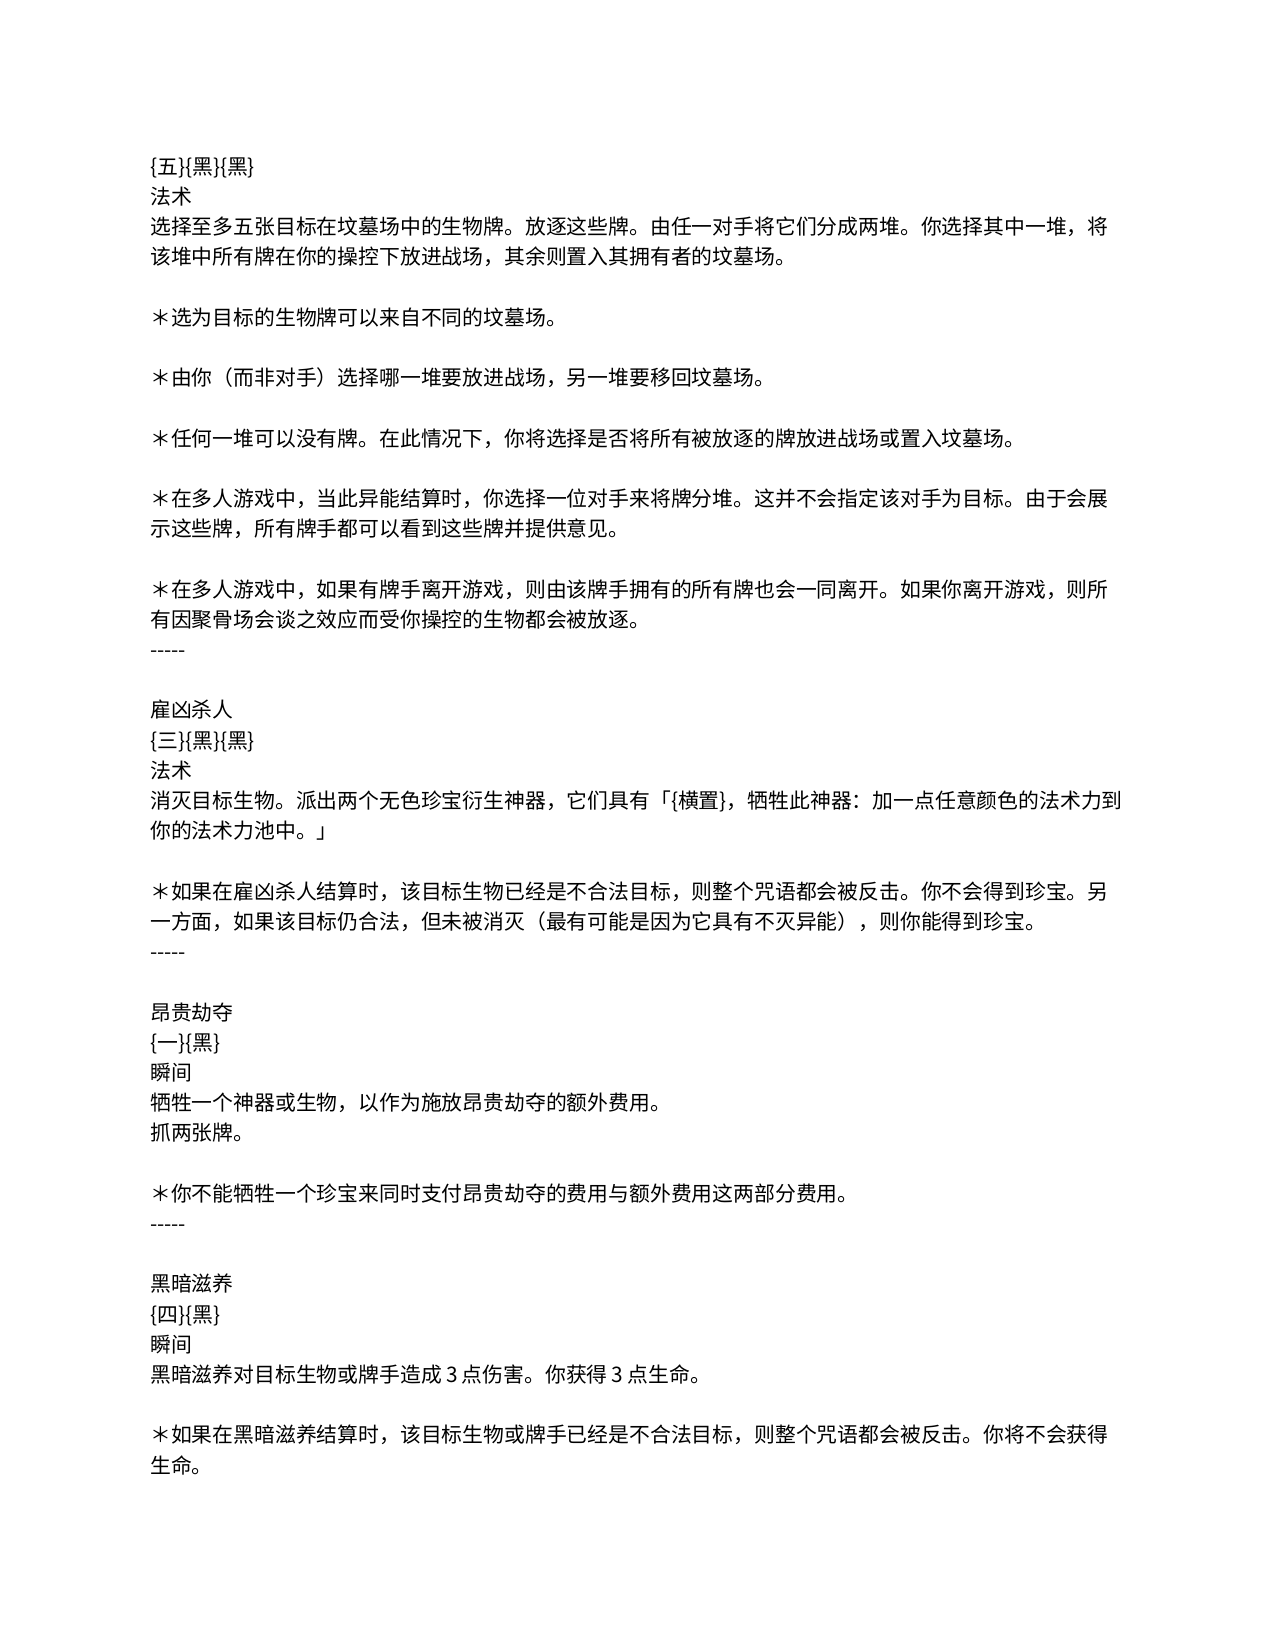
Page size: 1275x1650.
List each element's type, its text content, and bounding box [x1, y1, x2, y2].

text 抓两张牌。 [150, 1117, 1125, 1147]
text ----- [150, 935, 1125, 966]
text 昂贵劫夺 [150, 996, 1125, 1026]
text ＊如果在雇凶杀人结算时，该目标生物已经是不合法目标，则整个咒语都会被反击。你不会得到珍宝。另一方面，如果该目标仍合法，但未被消灭（最有可能是因为它具有不灭异能），则你能得到珍宝。 [150, 875, 1125, 935]
text 法术 [150, 180, 1125, 210]
text 雇凶杀人 [150, 694, 1125, 724]
text {五}{黑}{黑} [150, 150, 1125, 180]
text {一}{黑} [150, 1026, 1125, 1056]
text 法术 [150, 754, 1125, 784]
text ＊你不能牺牲一个珍宝来同时支付昂贵劫夺的费用与额外费用这两部分费用。 [150, 1177, 1125, 1207]
text ＊在多人游戏中，当此异能结算时，你选择一位对手来将牌分堆。这并不会指定该对手为目标。由于会展示这些牌，所有牌手都可以看到这些牌并提供意见。 [150, 482, 1125, 543]
text 黑暗滋养对目标生物或牌手造成3点伤害。你获得3点生命。 [150, 1358, 1125, 1388]
text 瞬间 [150, 1056, 1125, 1086]
text 牺牲一个神器或生物，以作为施放昂贵劫夺的额外费用。 [150, 1086, 1125, 1117]
text {四}{黑} [150, 1298, 1125, 1328]
text ＊任何一堆可以没有牌。在此情况下，你将选择是否将所有被放逐的牌放进战场或置入坟墓场。 [150, 422, 1125, 452]
text ＊由你（而非对手）选择哪一堆要放进战场，另一堆要移回坟墓场。 [150, 361, 1125, 392]
text ＊在多人游戏中，如果有牌手离开游戏，则由该牌手拥有的所有牌也会一同离开。如果你离开游戏，则所有因聚骨场会谈之效应而受你操控的生物都会被放逐。 [150, 573, 1125, 633]
text 黑暗滋养 [150, 1268, 1125, 1298]
text 瞬间 [150, 1328, 1125, 1358]
text 消灭目标生物。派出两个无色珍宝衍生神器，它们具有「{横置}，牺牲此神器：加一点任意颜色的法术力到你的法术力池中。」 [150, 784, 1125, 845]
text 选择至多五张目标在坟墓场中的生物牌。放逐这些牌。由任一对手将它们分成两堆。你选择其中一堆，将该堆中所有牌在你的操控下放进战场，其余则置入其拥有者的坟墓场。 [150, 210, 1125, 271]
text ＊如果在黑暗滋养结算时，该目标生物或牌手已经是不合法目标，则整个咒语都会被反击。你将不会获得生命。 [150, 1419, 1125, 1479]
text ----- [150, 1207, 1125, 1237]
text {三}{黑}{黑} [150, 724, 1125, 754]
text ----- [150, 633, 1125, 663]
text ＊选为目标的生物牌可以来自不同的坟墓场。 [150, 301, 1125, 331]
